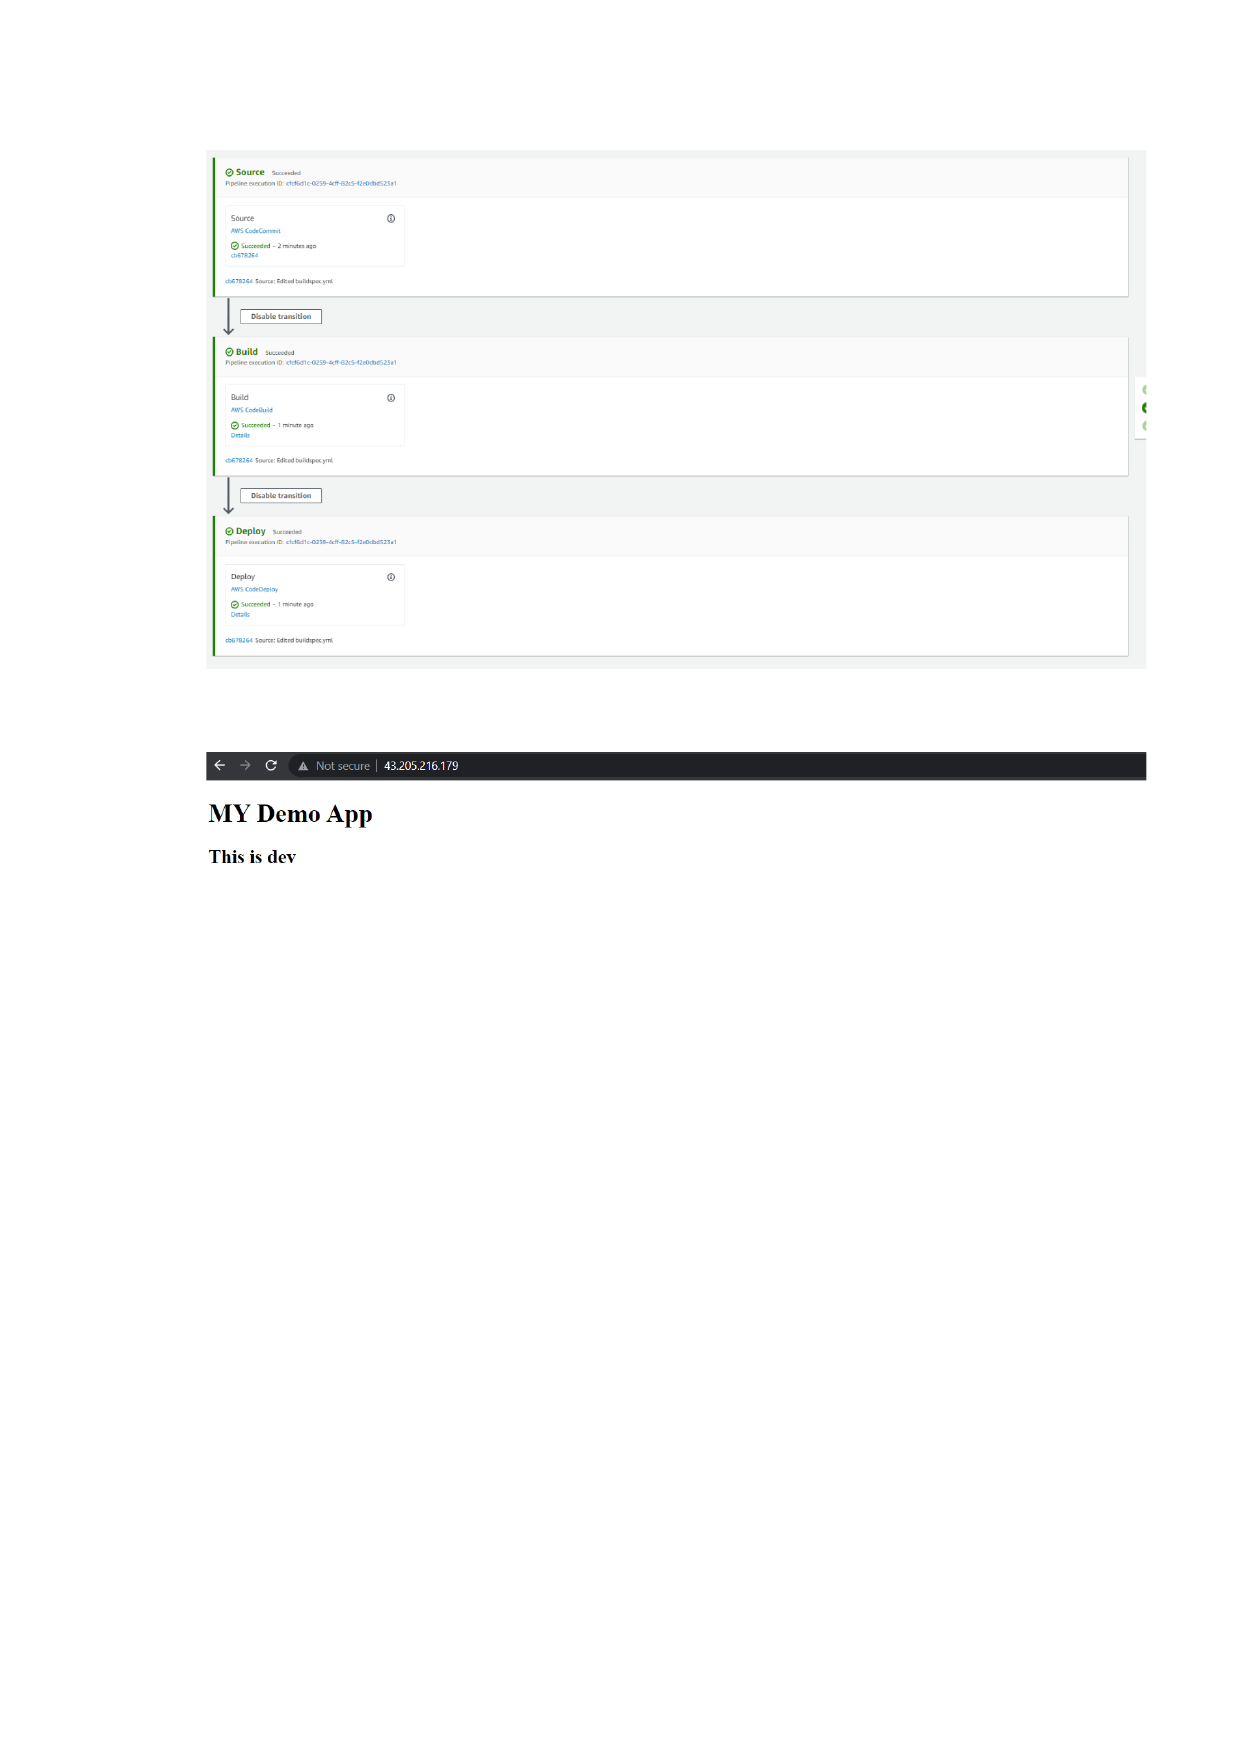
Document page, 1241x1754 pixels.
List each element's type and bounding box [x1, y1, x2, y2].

picture [206, 150, 1147, 669]
picture [206, 752, 1147, 1025]
